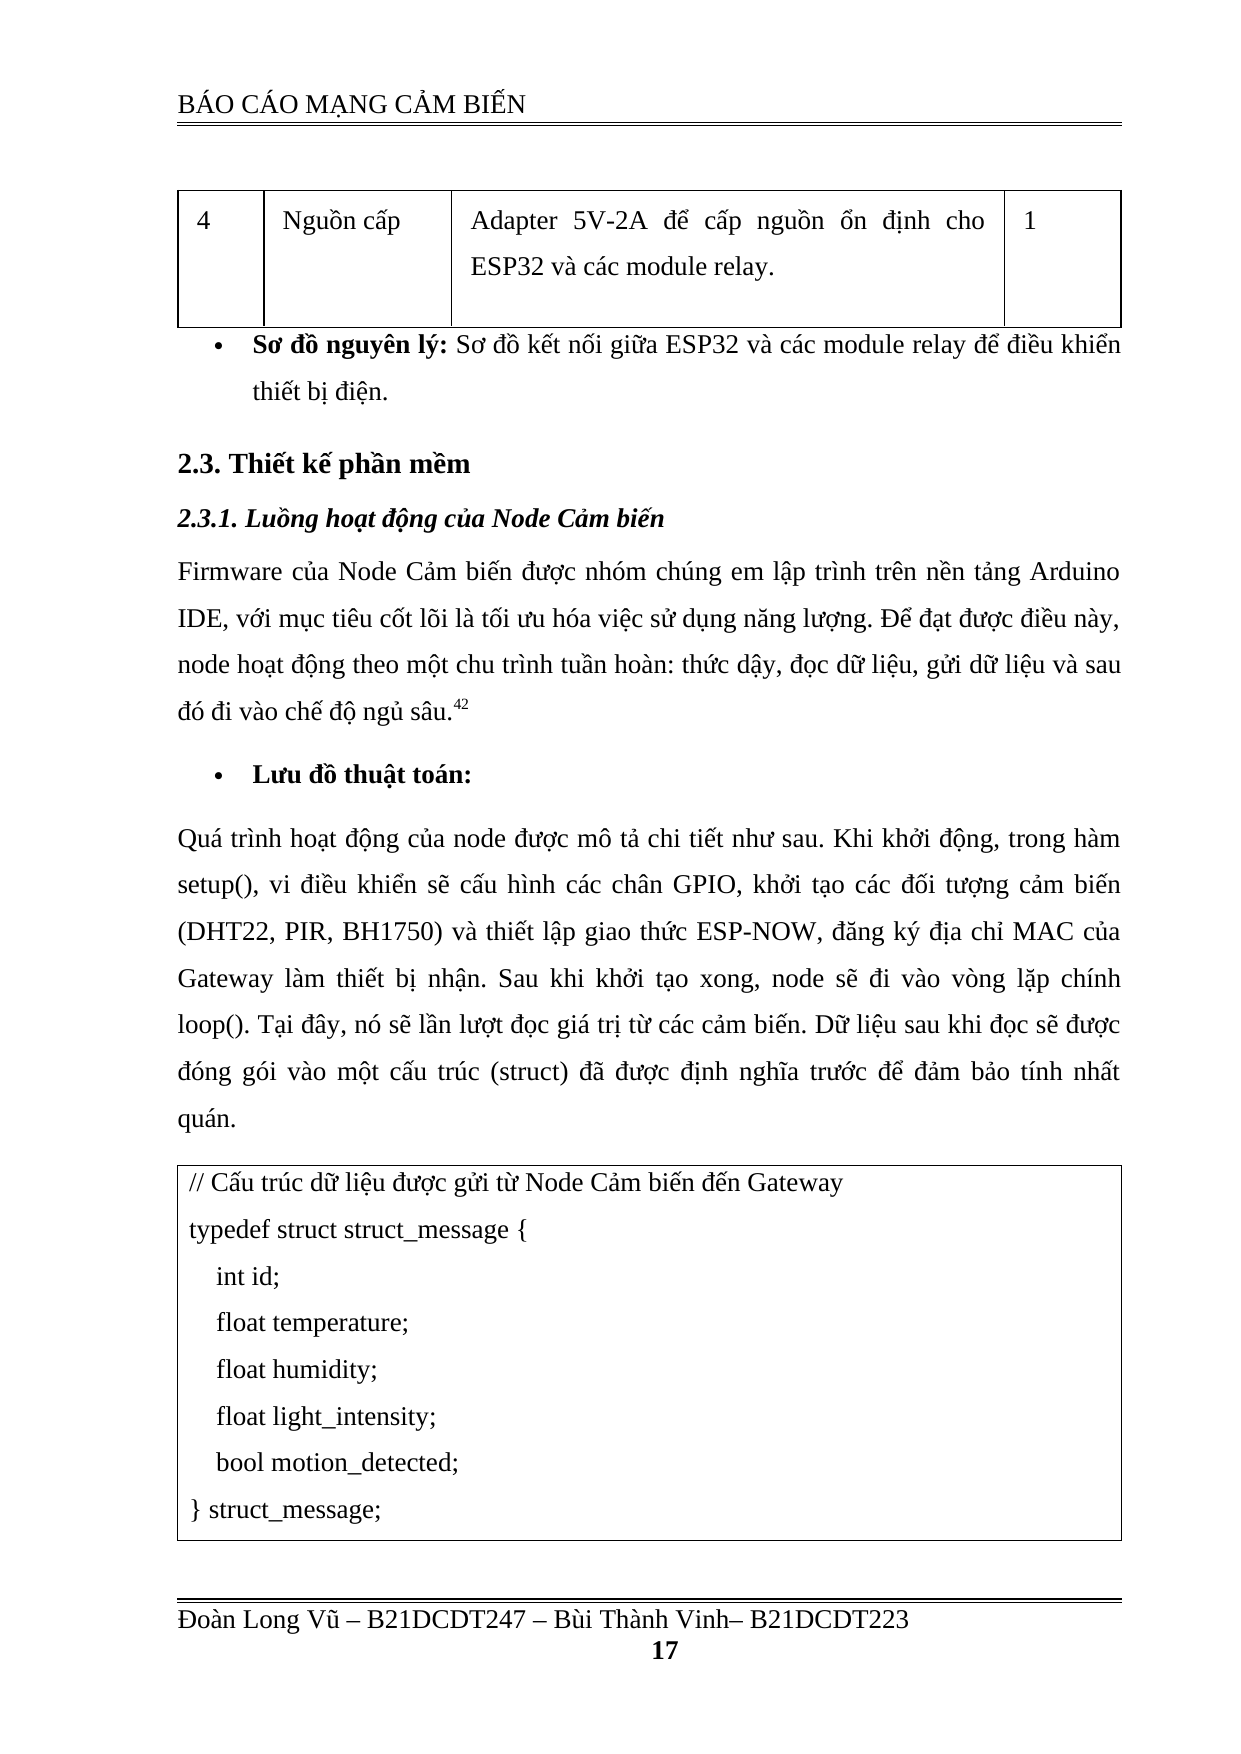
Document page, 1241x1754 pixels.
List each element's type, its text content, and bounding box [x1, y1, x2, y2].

table_cell 4 [179, 191, 263, 326]
subtitle 2.3. Thiết kế phần mềm [177, 446, 1122, 480]
subtitle 2.3.1. Luồng hoạt động của Node Cảm biến [177, 502, 1122, 533]
table_header // Cấu trúc dữ liệu được gửi từ Node Cảm biến đến Gateway typedef struct struct_message { int id; float temperature; float humidity; float light_intensity; bool motion_detected; } struct_message; [178, 1166, 1121, 1539]
table_cell 1 [1005, 191, 1120, 326]
text Quá trình hoạt động của node được mô tả chi tiết như sau. Khi khởi động, trong hàm setup(), vi điều khiển sẽ cấu hình các chân GPIO, khởi tạo các đối tượng cảm biến (DHT22, PIR, BH1750) và thiết lập giao thức ESP-NOW, đăng ký địa chỉ MAC của Gateway làm thiết bị nhận. Sau khi khởi tạo xong, node sẽ đi vào vòng lặp chính loop(). Tại đây, nó sẽ lần lượt đọc giá trị từ các cảm biến. Dữ liệu sau khi đọc sẽ được đóng gói vào một cấu trúc (struct) đã được định nghĩa trước để đảm bảo tính nhất quán. [177, 822, 1122, 1133]
list Sơ đồ nguyên lý: Sơ đồ kết nối giữa ESP32 và các module relay để điều khiển thiết bị điện. [215, 328, 1122, 406]
table_cell Adapter 5V-2A để cấp nguồn ổn định cho ESP32 và các module relay. [452, 191, 1004, 326]
table_cell Nguồn cấp [265, 191, 451, 326]
list Lưu đồ thuật toán: [215, 758, 1122, 790]
text Firmware của Node Cảm biến được nhóm chúng em lập trình trên nền tảng Arduino IDE, với mục tiêu cốt lõi là tối ưu hóa việc sử dụng năng lượng. Để đạt được điều này, node hoạt động theo một chu trình tuần hoàn: thức dậy, đọc dữ liệu, gửi dữ liệu và sau đó đi vào chế độ ngủ sâu.42 [177, 555, 1122, 726]
